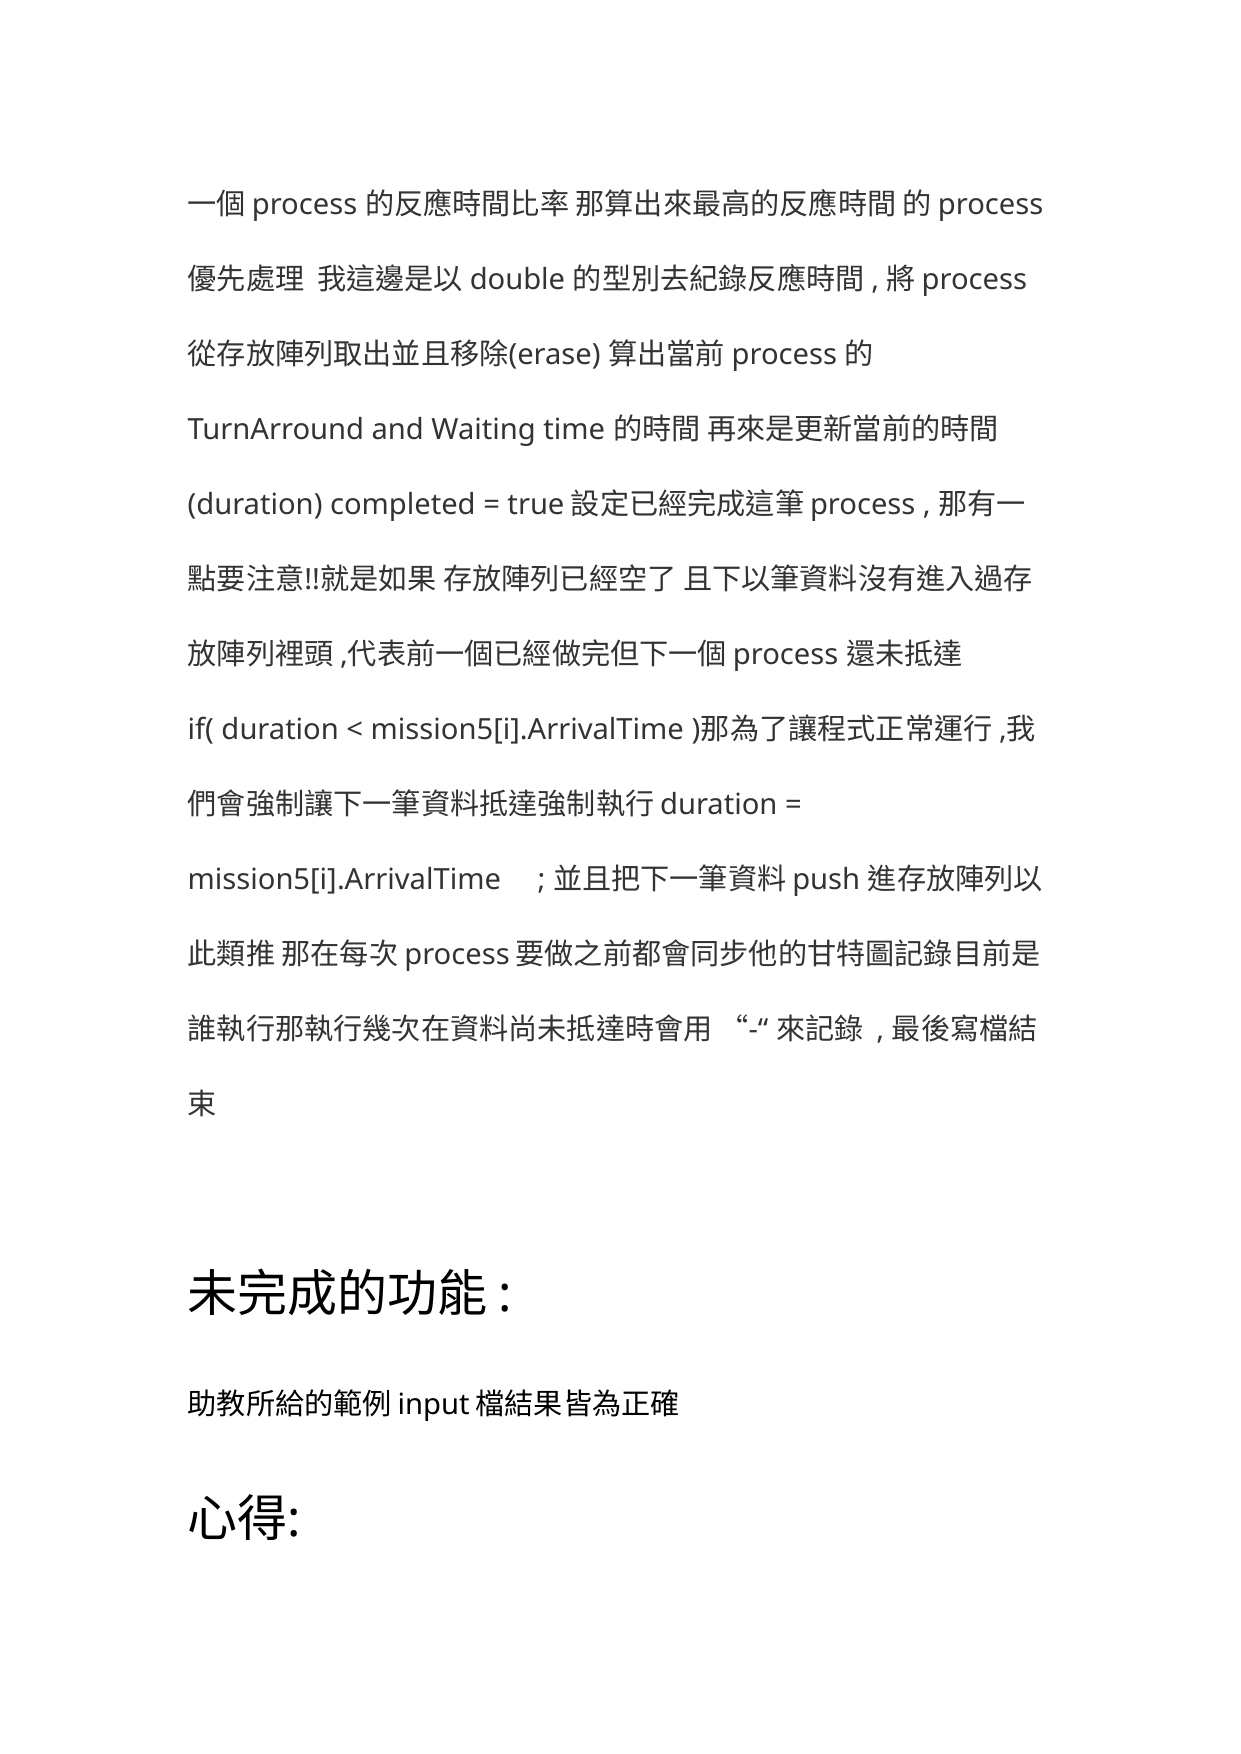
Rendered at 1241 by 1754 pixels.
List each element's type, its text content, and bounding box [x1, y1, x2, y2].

text 心得: [187, 1477, 1053, 1552]
text 未完成的功能 : [187, 1252, 1053, 1327]
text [187, 164, 1053, 1139]
text 助教所給的範例input檔結果皆為正確 [187, 1364, 1053, 1439]
